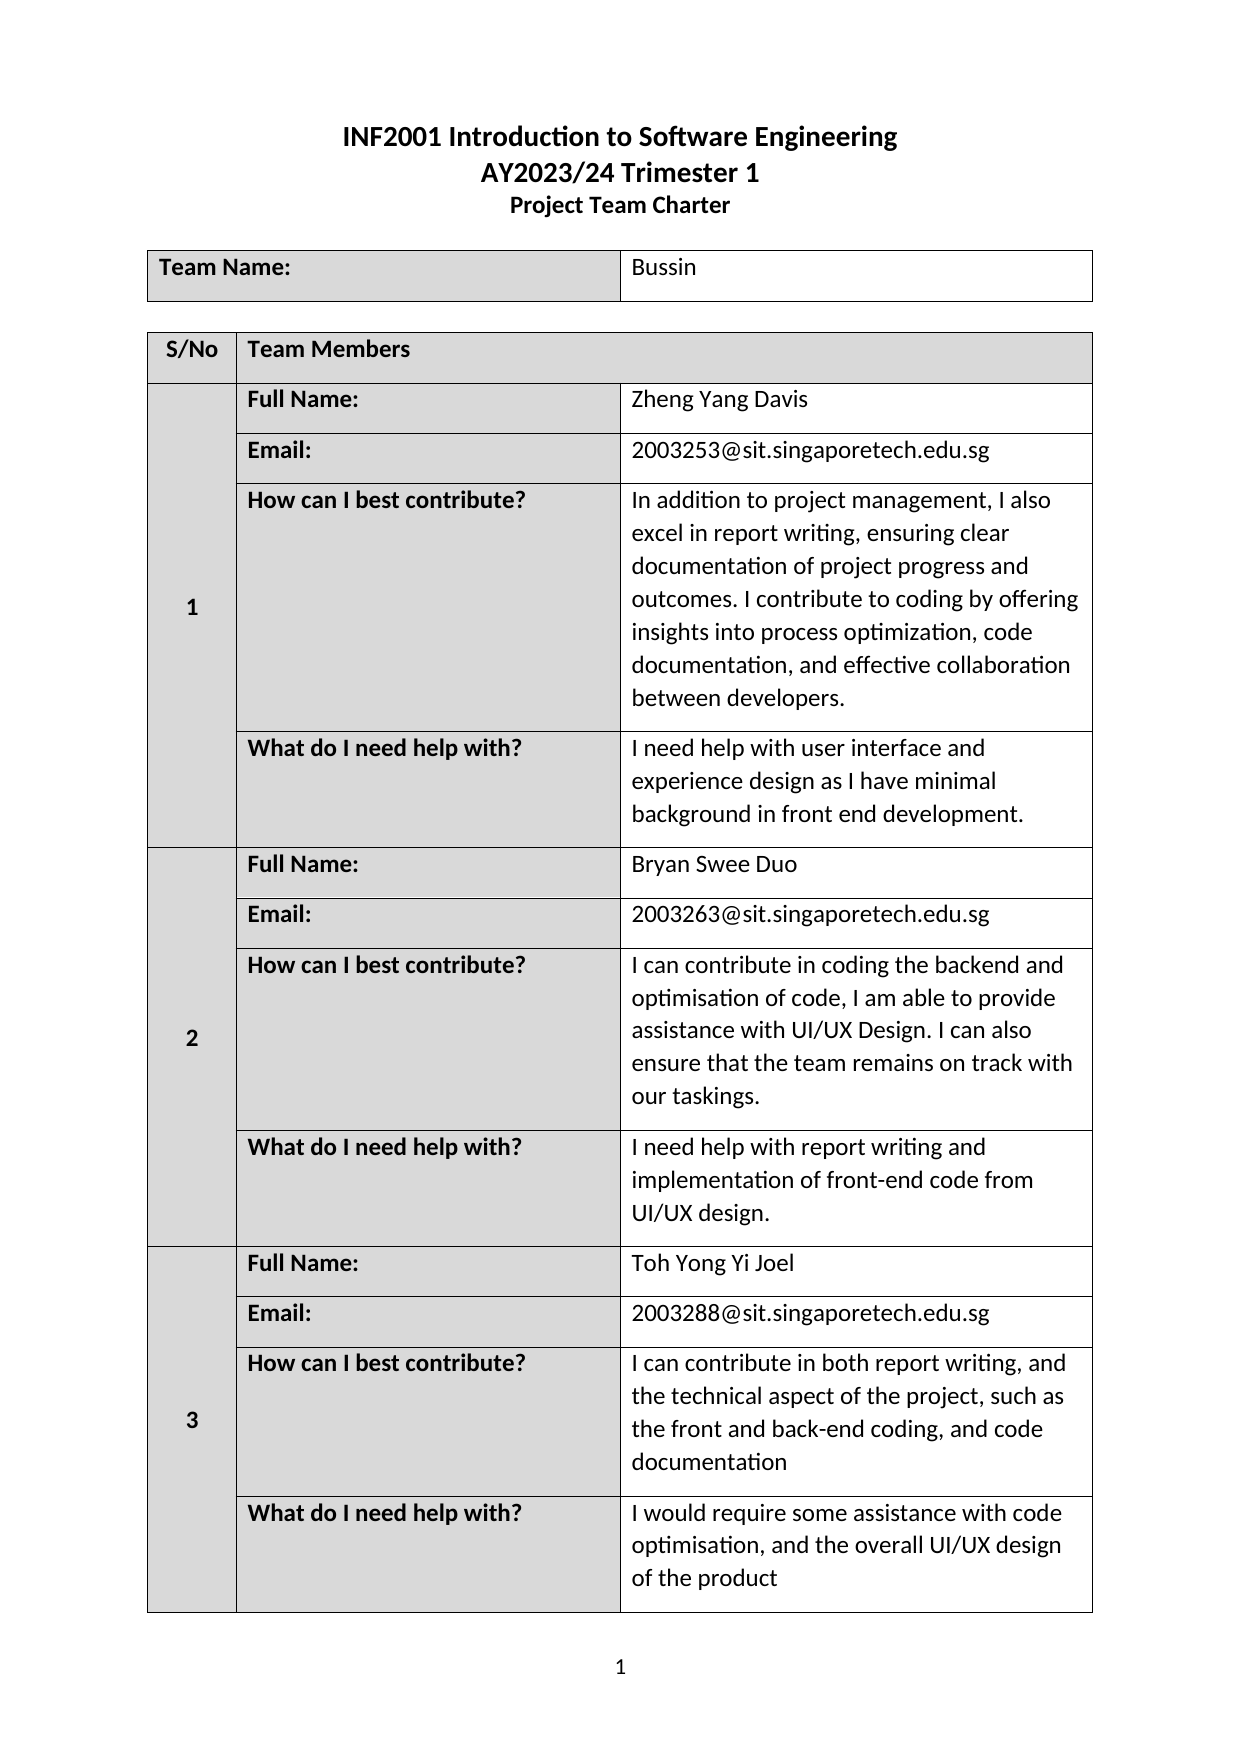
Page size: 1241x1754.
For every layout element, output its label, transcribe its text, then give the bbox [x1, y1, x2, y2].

table_cell How can I best contribute? [237, 484, 620, 731]
table_cell Email: [237, 1297, 620, 1347]
table_cell How can I best contribute? [237, 949, 620, 1130]
table_cell I can contribute in coding the backend and optimisation of code, I am able to provide assistance with UI/UX Design. I can also ensure that the team remains on track with our taskings. [621, 949, 1092, 1130]
table_cell I would require some assistance with code optimisation, and the overall UI/UX design of the product [621, 1497, 1092, 1612]
text AY2023/24 Trimester 1 [118, 154, 1122, 189]
table_cell In addition to project management, I also excel in report writing, ensuring clear documentation of project progress and outcomes. I contribute to coding by offering insights into process optimization, code documentation, and effective collaboration between developers. [621, 484, 1092, 731]
table_cell Email: [237, 434, 620, 483]
table_cell 3 [148, 1247, 236, 1612]
table_cell How can I best contribute? [237, 1348, 620, 1496]
table_cell What do I need help with? [237, 1497, 620, 1612]
table_cell Full Name: [237, 384, 620, 433]
table_cell Bryan Swee Duo [621, 848, 1092, 897]
table_cell Full Name: [237, 1247, 620, 1296]
table_cell 2003253@sit.singaporetech.edu.sg [621, 434, 1092, 483]
table_header S/No [148, 333, 236, 383]
table_header Team Members [237, 333, 1092, 383]
table_cell Email: [237, 899, 620, 948]
table_cell Full Name: [237, 848, 620, 897]
table_cell 2003263@sit.singaporetech.edu.sg [621, 899, 1092, 948]
table_cell What do I need help with? [237, 732, 620, 847]
table_header Bussin [621, 251, 1092, 301]
text Project Team Charter [118, 189, 1122, 220]
table_cell 2003288@sit.singaporetech.edu.sg [621, 1297, 1092, 1347]
table_cell I need help with report writing and implementation of front-end code from UI/UX design. [621, 1131, 1092, 1246]
table_cell I can contribute in both report writing, and the technical aspect of the project, such as the front and back-end coding, and code documentation [621, 1348, 1092, 1496]
table_cell Zheng Yang Davis [621, 384, 1092, 433]
table_cell What do I need help with? [237, 1131, 620, 1246]
table_cell Toh Yong Yi Joel [621, 1247, 1092, 1296]
table_cell 2 [148, 848, 236, 1246]
text INF2001 Introduction to Software Engineering [118, 118, 1122, 154]
table_cell I need help with user interface and experience design as I have minimal background in front end development. [621, 732, 1092, 847]
table_cell 1 [148, 384, 236, 847]
table_header Team Name: [148, 251, 620, 301]
